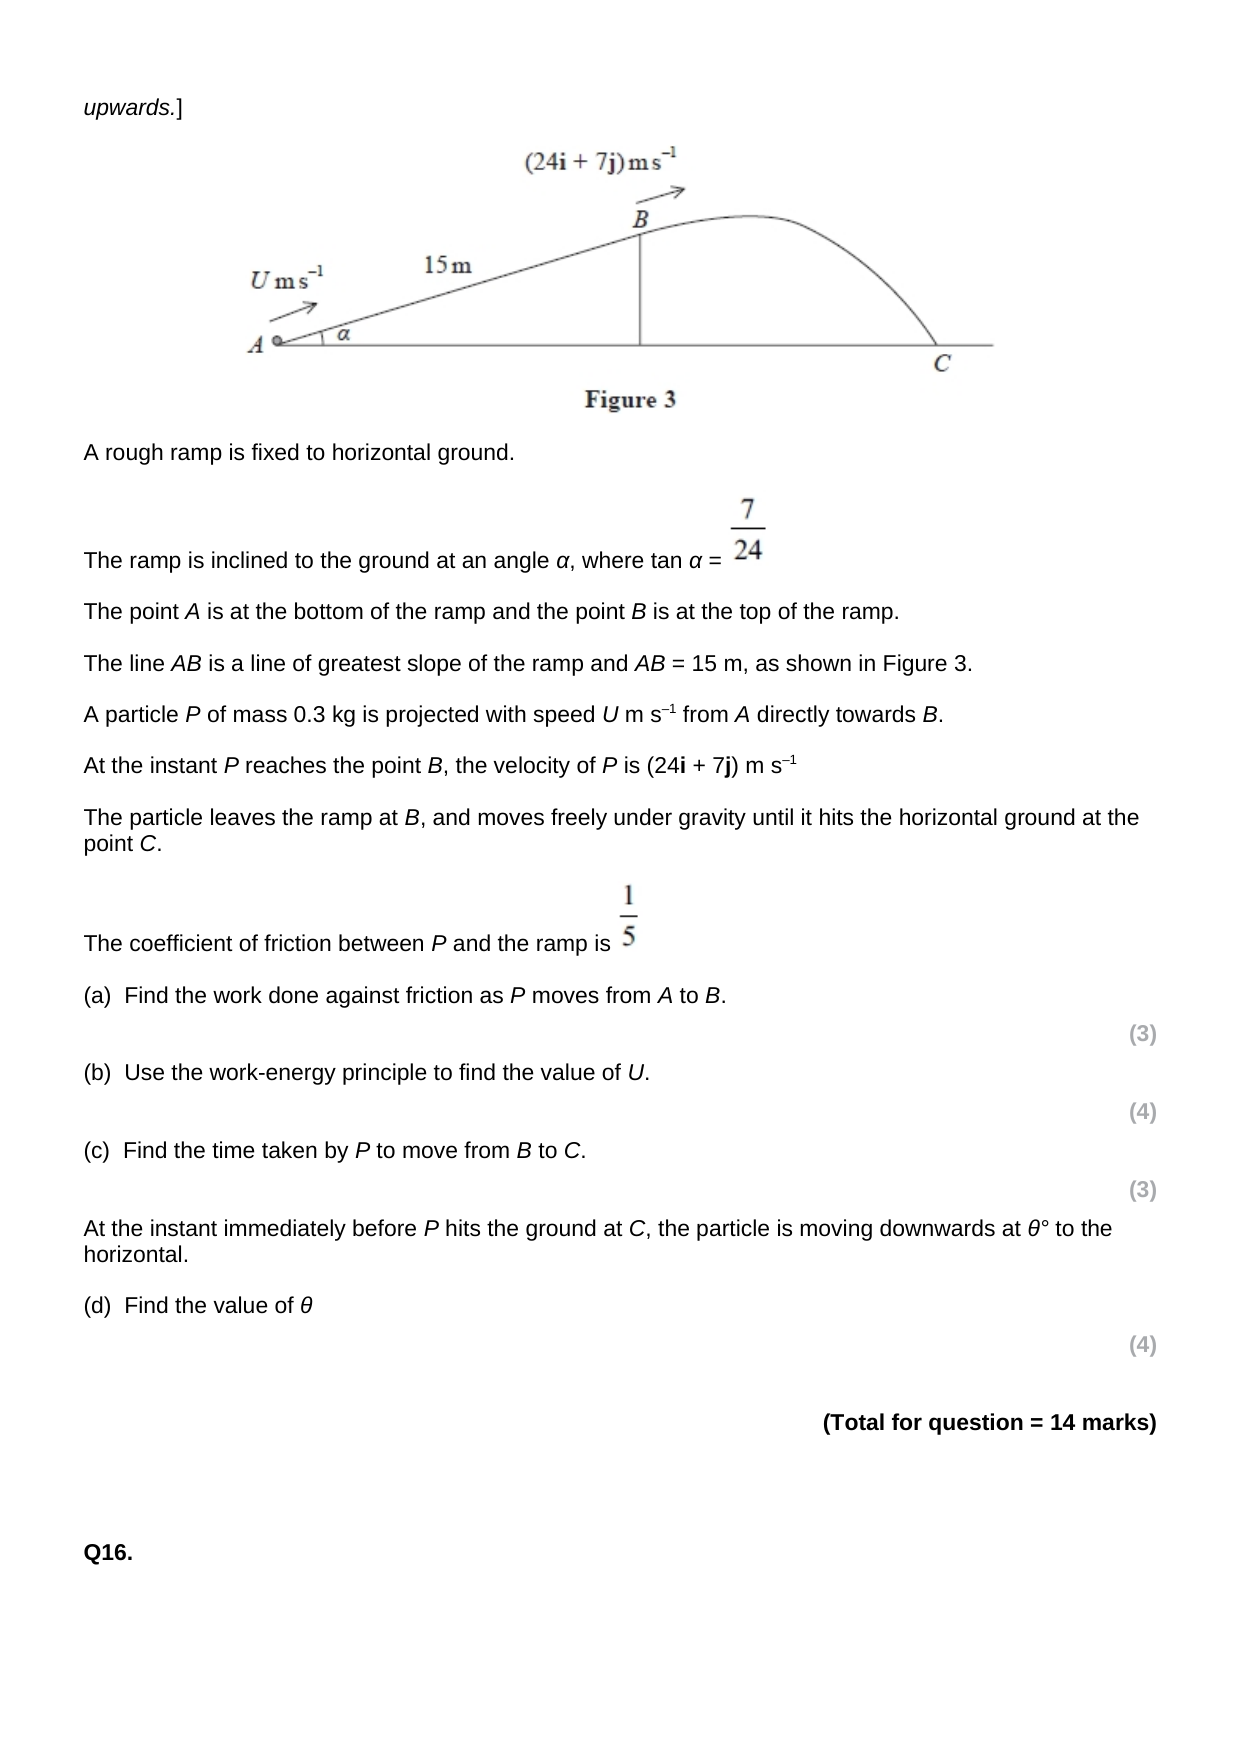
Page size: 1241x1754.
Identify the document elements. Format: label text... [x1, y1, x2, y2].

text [83, 94, 1157, 120]
text (b) Use the work-energy principle to find the value of U. [83, 1059, 1157, 1086]
picture [617, 881, 646, 952]
text Q16. [83, 1539, 1157, 1592]
text (d) Find the value of θ [83, 1292, 1157, 1319]
text (4) [83, 1098, 1157, 1124]
text The ramp is inclined to the ground at an angle α, where tan α = [83, 490, 1157, 573]
text (4) [83, 1331, 1157, 1358]
picture [728, 490, 769, 569]
text (a) Find the work done against friction as P moves from A to B. [83, 982, 1157, 1008]
text (Total for question = 14 marks) [83, 1409, 1157, 1435]
text A rough ramp is fixed to horizontal ground. [83, 439, 1157, 465]
text The particle leaves the ramp at B, and moves freely under gravity until it hits the horizontal ground at the point C. [83, 804, 1157, 856]
text (3) [83, 1020, 1157, 1047]
text At the instant P reaches the point B, the velocity of P is (24i + 7j) m s–1 [83, 752, 1157, 779]
text The point A is at the bottom of the ramp and the point B is at the top of the ramp. [83, 598, 1157, 624]
text A particle P of mass 0.3 kg is projected with speed U m s–1 from A directly towards B. [83, 701, 1157, 727]
text (3) [83, 1176, 1157, 1202]
picture [245, 145, 995, 414]
text The line AB is a line of greatest slope of the ramp and AB = 15 m, as shown in Figure 3. [83, 649, 1157, 676]
text At the instant immediately before P hits the ground at C, the particle is moving downwards at θ° to the horizontal. [83, 1215, 1157, 1267]
text The coefficient of friction between P and the ramp is [83, 881, 1157, 957]
text (c) Find the time taken by P to move from B to C. [83, 1137, 1157, 1163]
